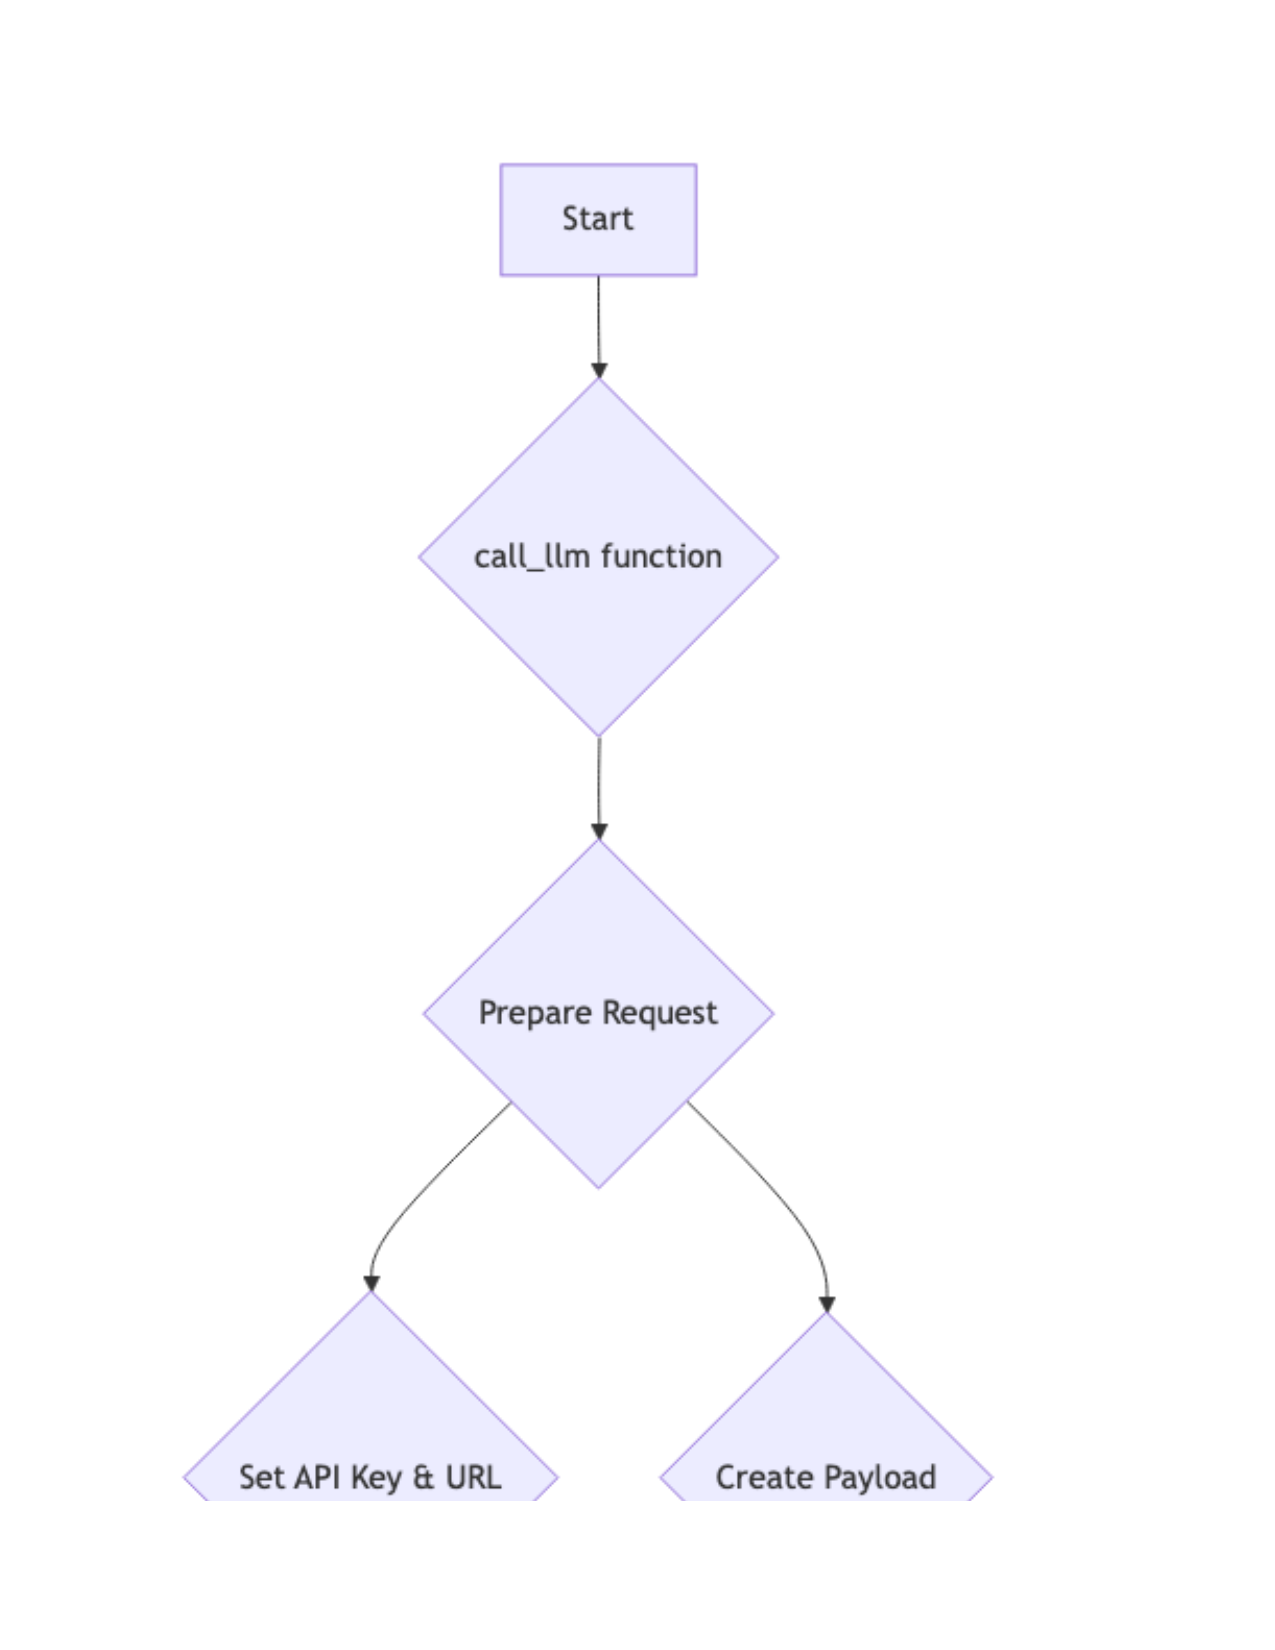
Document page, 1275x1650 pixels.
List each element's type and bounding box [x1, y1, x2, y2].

picture [168, 150, 1025, 1501]
